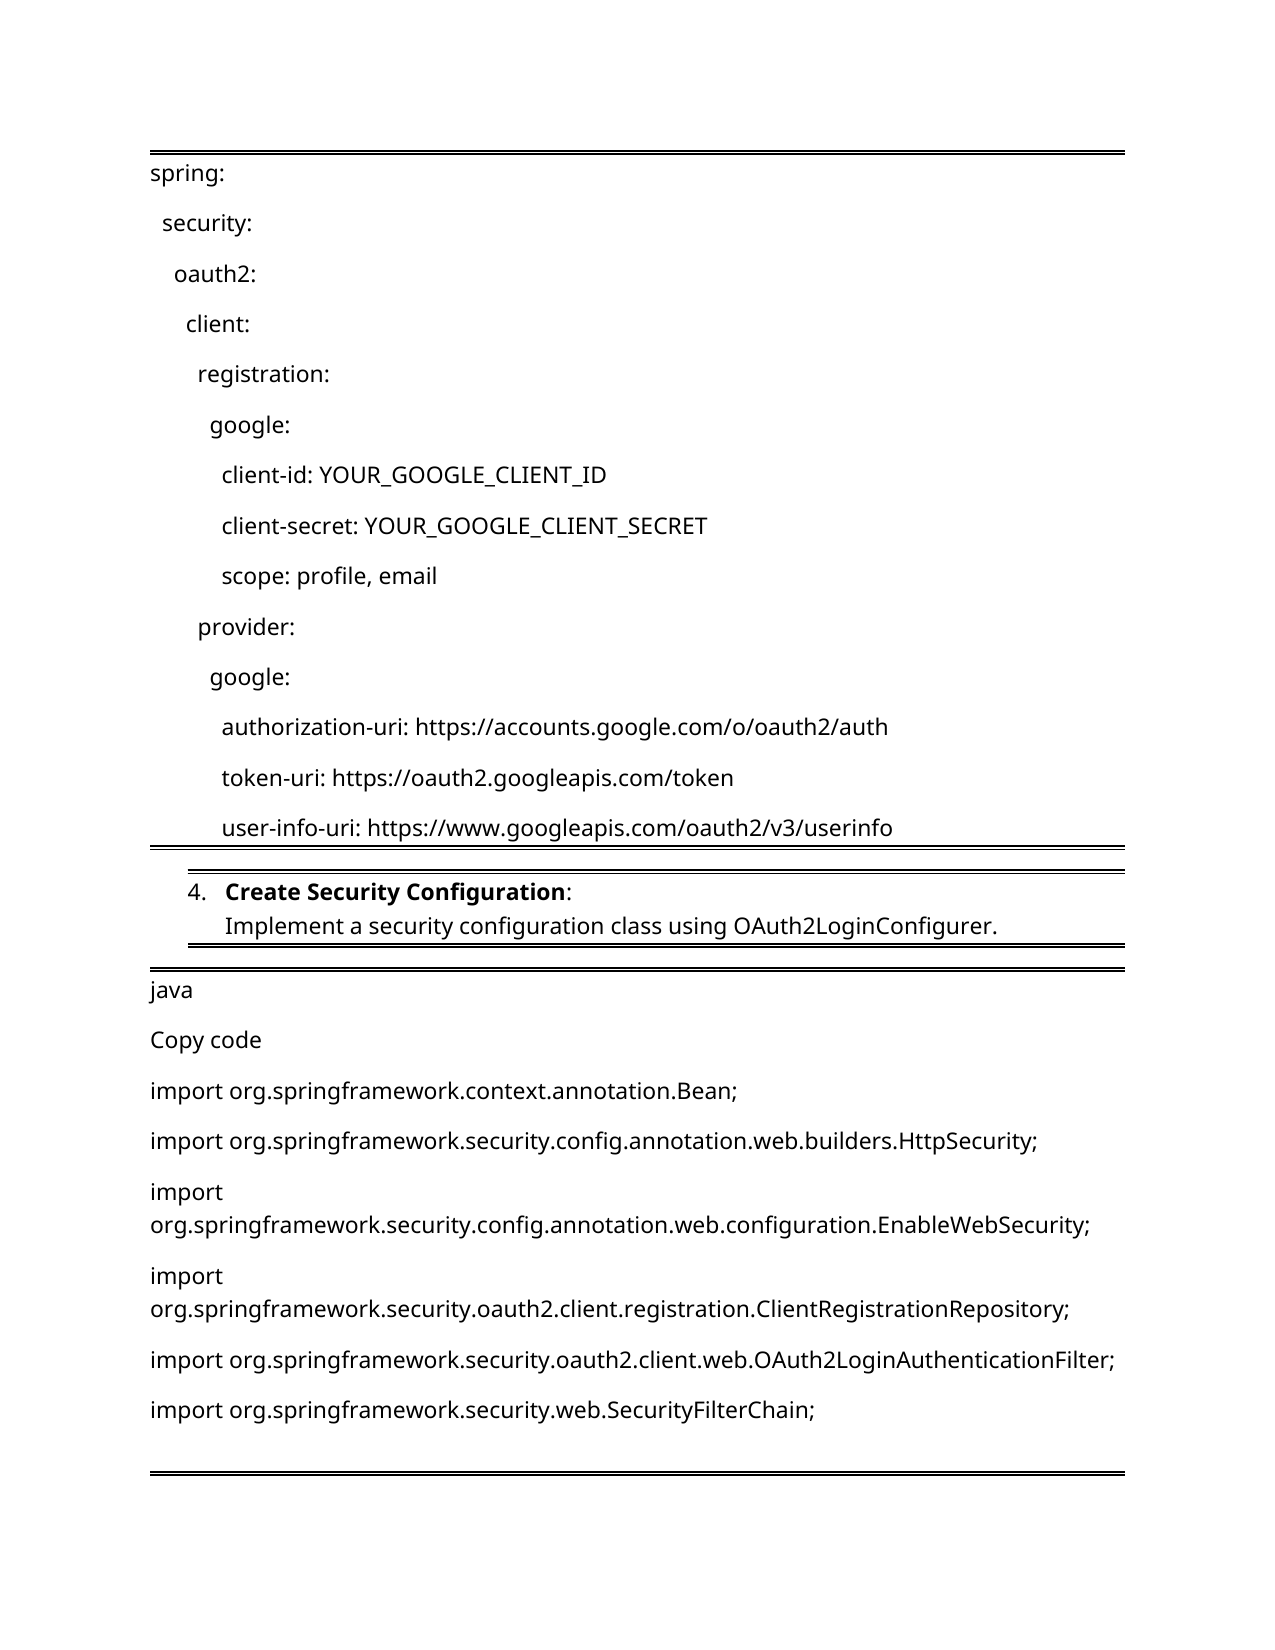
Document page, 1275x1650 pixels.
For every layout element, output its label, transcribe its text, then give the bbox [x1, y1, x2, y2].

text client-id: YOUR_GOOGLE_CLIENT_ID [150, 452, 1125, 491]
text client: [150, 301, 1125, 339]
text import org.springframework.context.annotation.Bean; [150, 1068, 1125, 1106]
text token-uri: https://oauth2.googleapis.com/token [150, 755, 1125, 793]
text Copy code [150, 1017, 1125, 1056]
text import org.springframework.security.config.annotation.web.configuration.EnableWebSecurity; [150, 1169, 1125, 1241]
text authorization-uri: https://accounts.google.com/o/oauth2/auth [150, 704, 1125, 743]
text user-info-uri: https://www.googleapis.com/oauth2/v3/userinfo [150, 805, 1125, 845]
text spring: [150, 155, 1125, 188]
text oauth2: [150, 251, 1125, 289]
text security: [150, 200, 1125, 238]
list Create Security Configuration: Implement a security configuration class using OAuth2LoginConfigurer. [187, 874, 1125, 948]
text provider: [150, 604, 1125, 642]
text import org.springframework.security.oauth2.client.registration.ClientRegistrationRepository; [150, 1253, 1125, 1325]
text google: [150, 402, 1125, 440]
text import org.springframework.security.config.annotation.web.builders.HttpSecurity; [150, 1118, 1125, 1156]
text import org.springframework.security.web.SecurityFilterChain; [150, 1387, 1125, 1426]
text java [150, 972, 1125, 1005]
text google: [150, 654, 1125, 692]
text import org.springframework.security.oauth2.client.web.OAuth2LoginAuthenticationFilter; [150, 1337, 1125, 1375]
text registration: [150, 352, 1125, 390]
text scope: profile, email [150, 553, 1125, 591]
text client-secret: YOUR_GOOGLE_CLIENT_SECRET [150, 503, 1125, 541]
